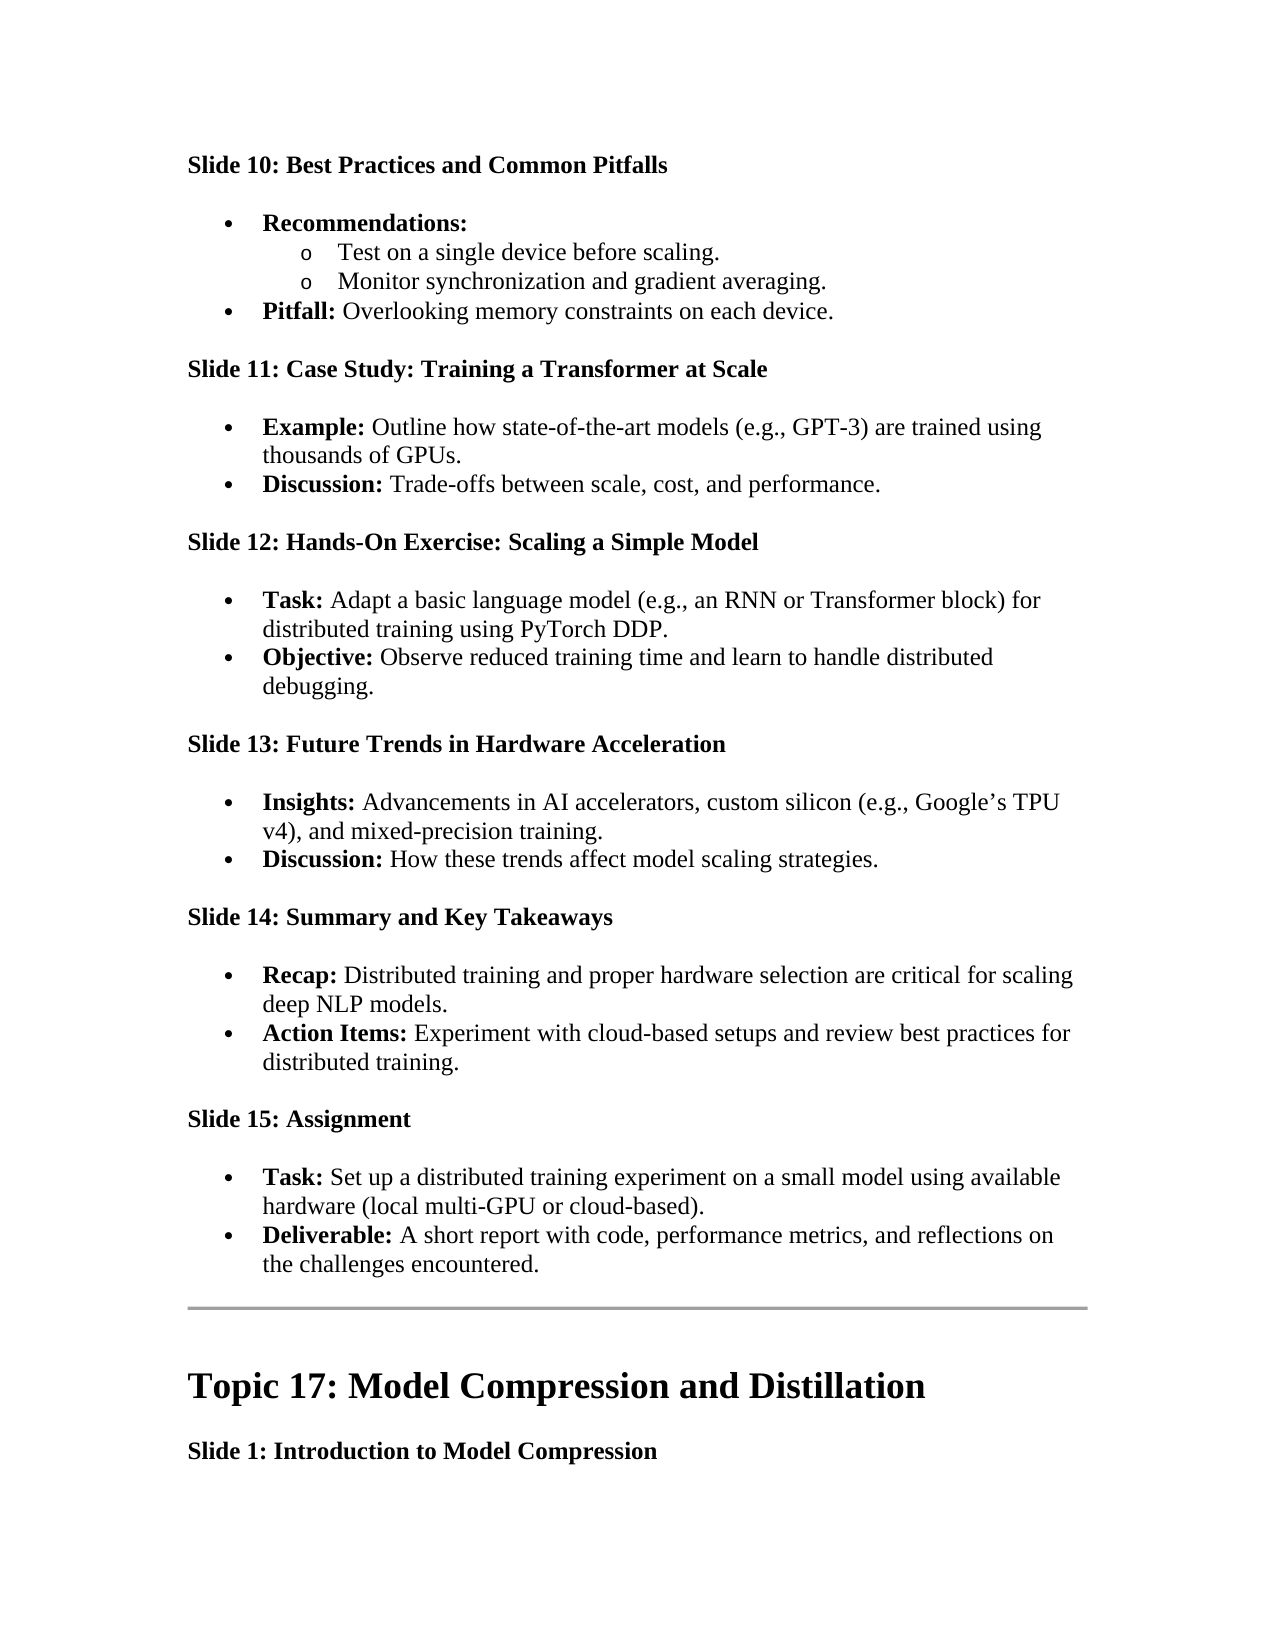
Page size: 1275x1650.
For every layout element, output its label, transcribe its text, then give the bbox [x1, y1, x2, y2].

list Insights: Advancements in AI accelerators, custom silicon (e.g., Google’s TPU v4), and mixed-precision training. [225, 787, 1087, 844]
text Slide 15: Assignment [187, 1104, 1087, 1133]
list Test on a single device before scaling. [300, 237, 1087, 266]
list Discussion: How these trends affect model scaling strategies. [225, 844, 1087, 873]
list Discussion: Trade-offs between scale, cost, and performance. [225, 469, 1087, 498]
text Slide 12: Hands-On Exercise: Scaling a Simple Model [187, 527, 1087, 556]
list Action Items: Experiment with cloud-based setups and review best practices for distributed training. [225, 1018, 1087, 1075]
list Task: Set up a distributed training experiment on a small model using available hardware (local multi-GPU or cloud-based). [225, 1162, 1087, 1220]
list Deliverable: A short report with code, performance metrics, and reflections on the challenges encountered. [225, 1220, 1087, 1277]
text Slide 14: Summary and Key Takeaways [187, 902, 1087, 931]
list Topic 17: Model Compression and Distillation [187, 1364, 1087, 1407]
list Task: Adapt a basic language model (e.g., an RNN or Transformer block) for distributed training using PyTorch DDP. [225, 585, 1087, 642]
text Slide 1: Introduction to Model Compression [187, 1436, 1087, 1465]
list Pitfall: Overlooking memory constraints on each device. [225, 296, 1087, 324]
text Slide 13: Future Trends in Hardware Acceleration [187, 729, 1087, 758]
list Recap: Distributed training and proper hardware selection are critical for scaling deep NLP models. [225, 960, 1087, 1018]
text Slide 11: Case Study: Training a Transformer at Scale [187, 354, 1087, 382]
list Objective: Observe reduced training time and learn to handle distributed debugging. [225, 642, 1087, 700]
list Example: Outline how state-of-the-art models (e.g., GPT-3) are trained using thousands of GPUs. [225, 412, 1087, 469]
list Monitor synchronization and gradient averaging. [300, 266, 1087, 296]
text Slide 10: Best Practices and Common Pitfalls [187, 150, 1087, 179]
list Recommendations: [225, 208, 1087, 237]
